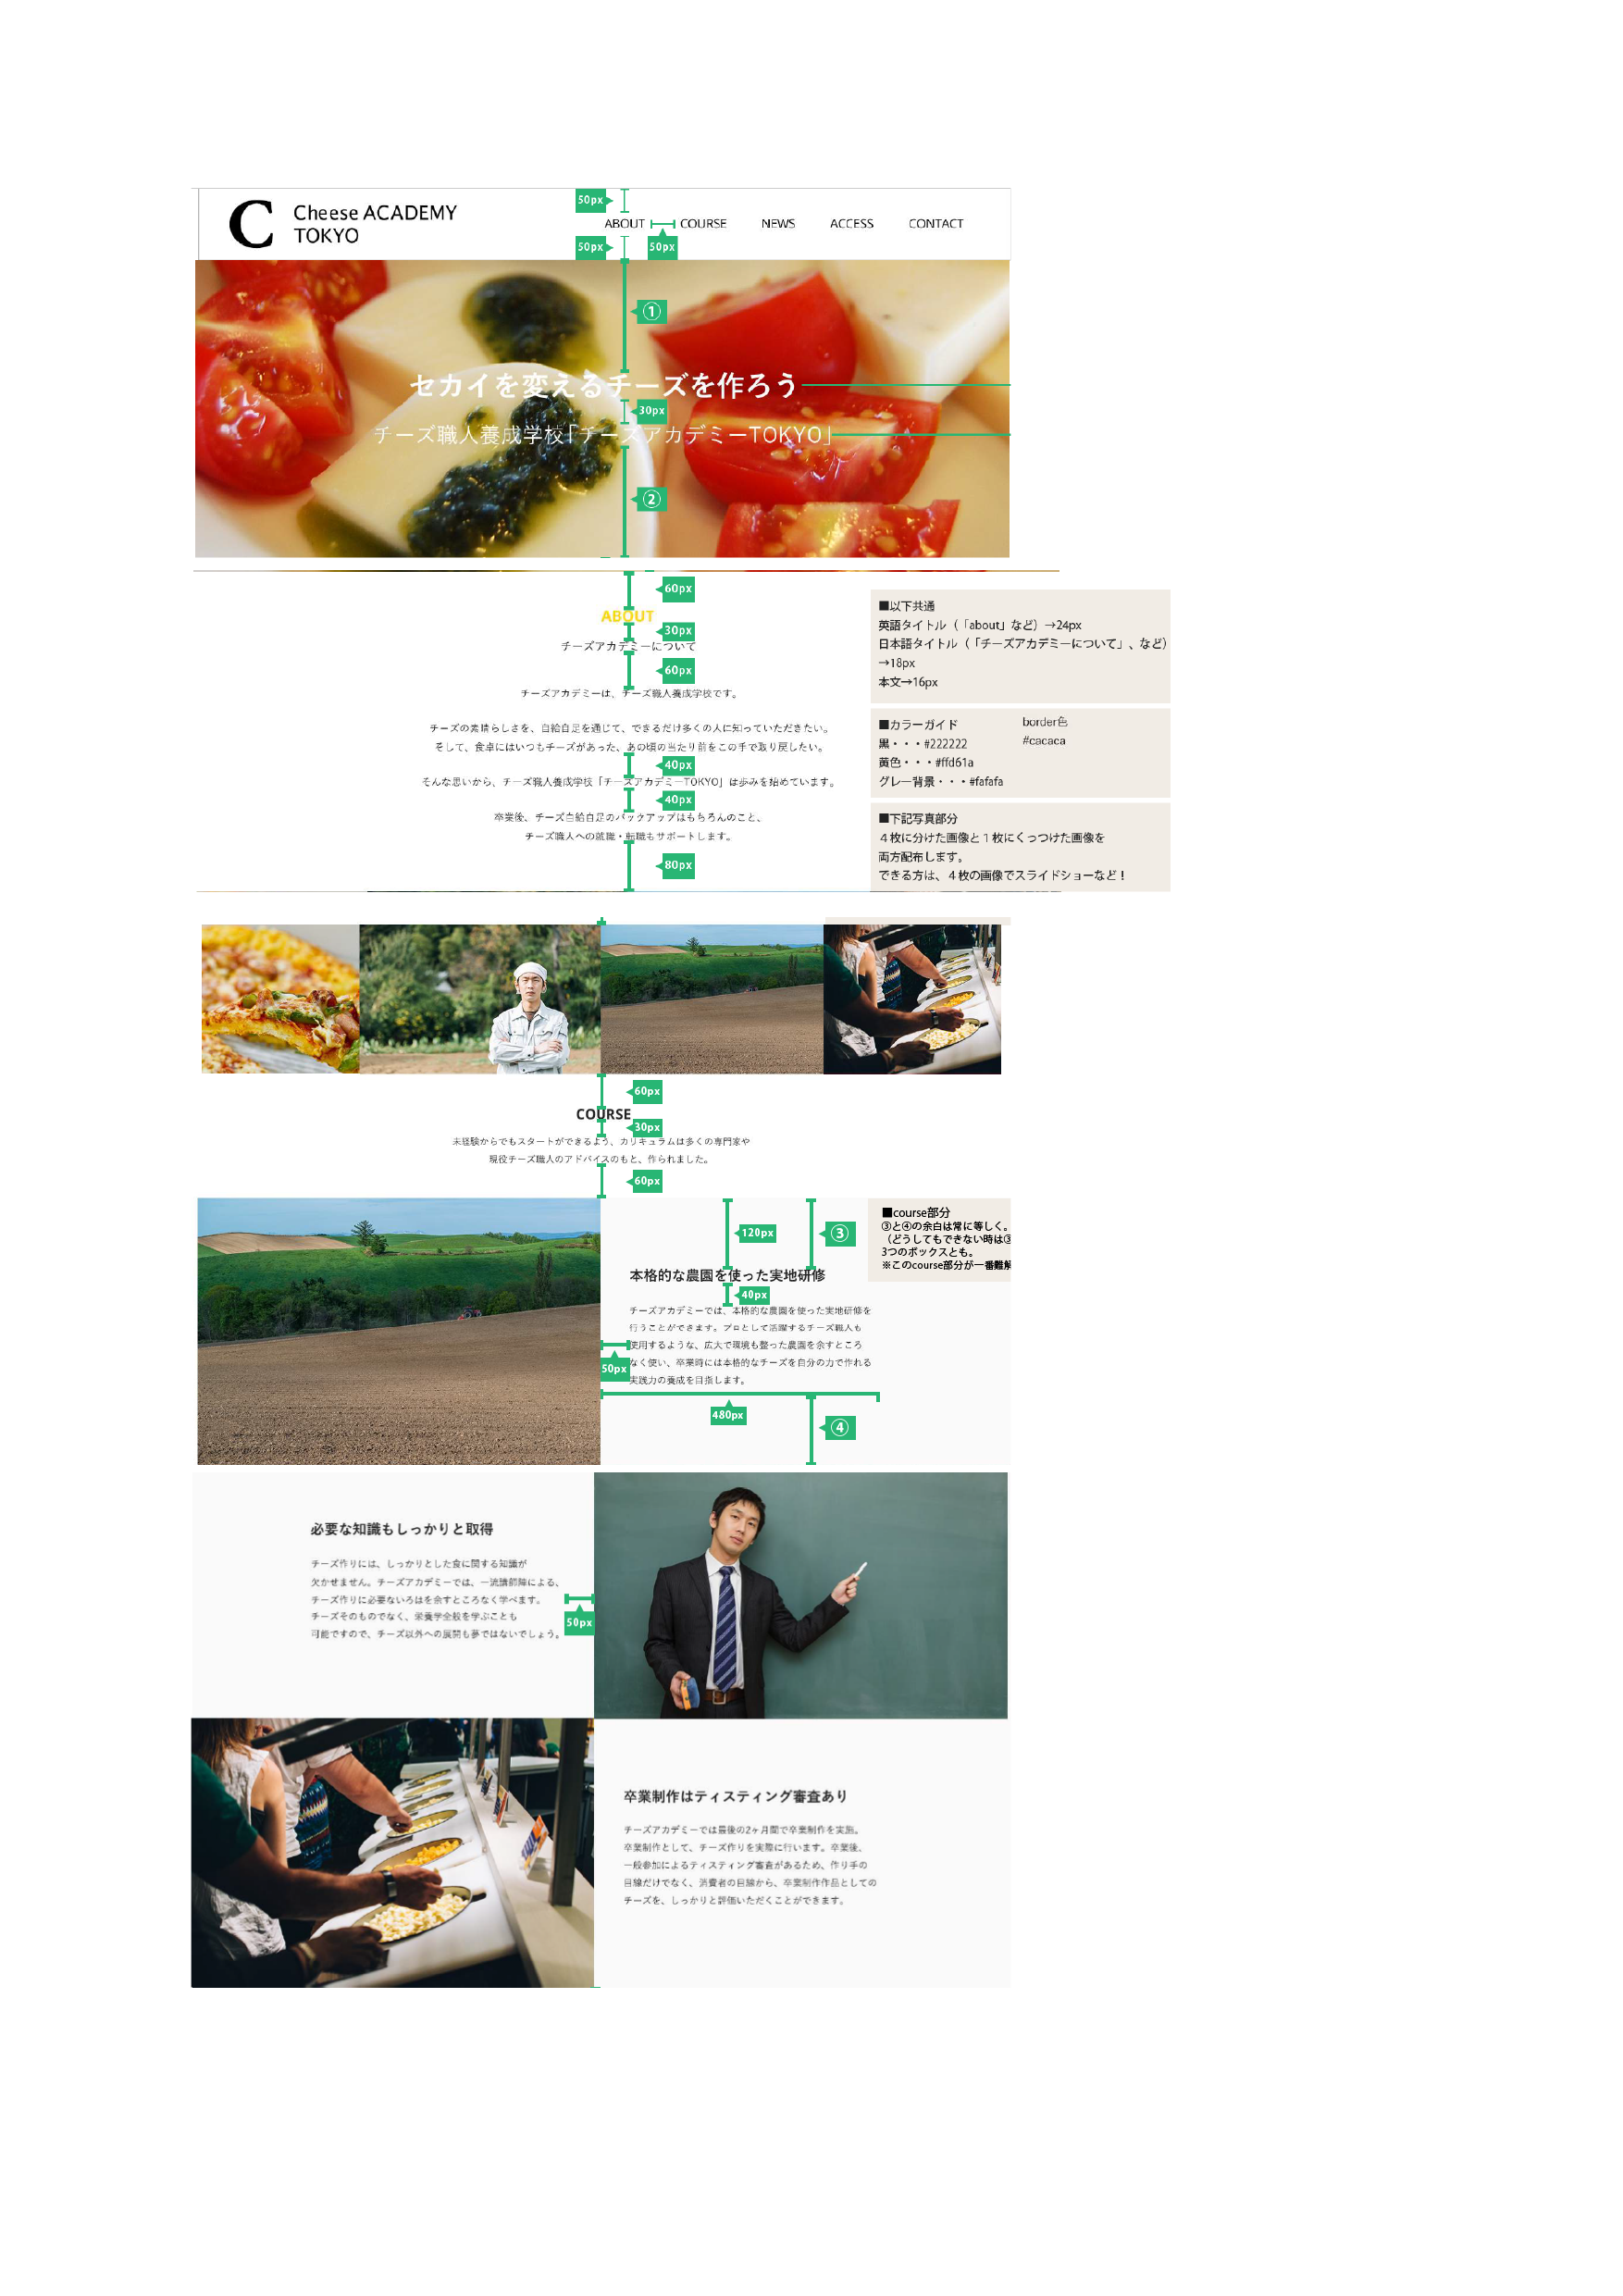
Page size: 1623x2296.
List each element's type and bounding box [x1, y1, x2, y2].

picture [191, 570, 1173, 892]
picture [191, 188, 1011, 558]
picture [191, 917, 1011, 1465]
picture [191, 1472, 1011, 1988]
